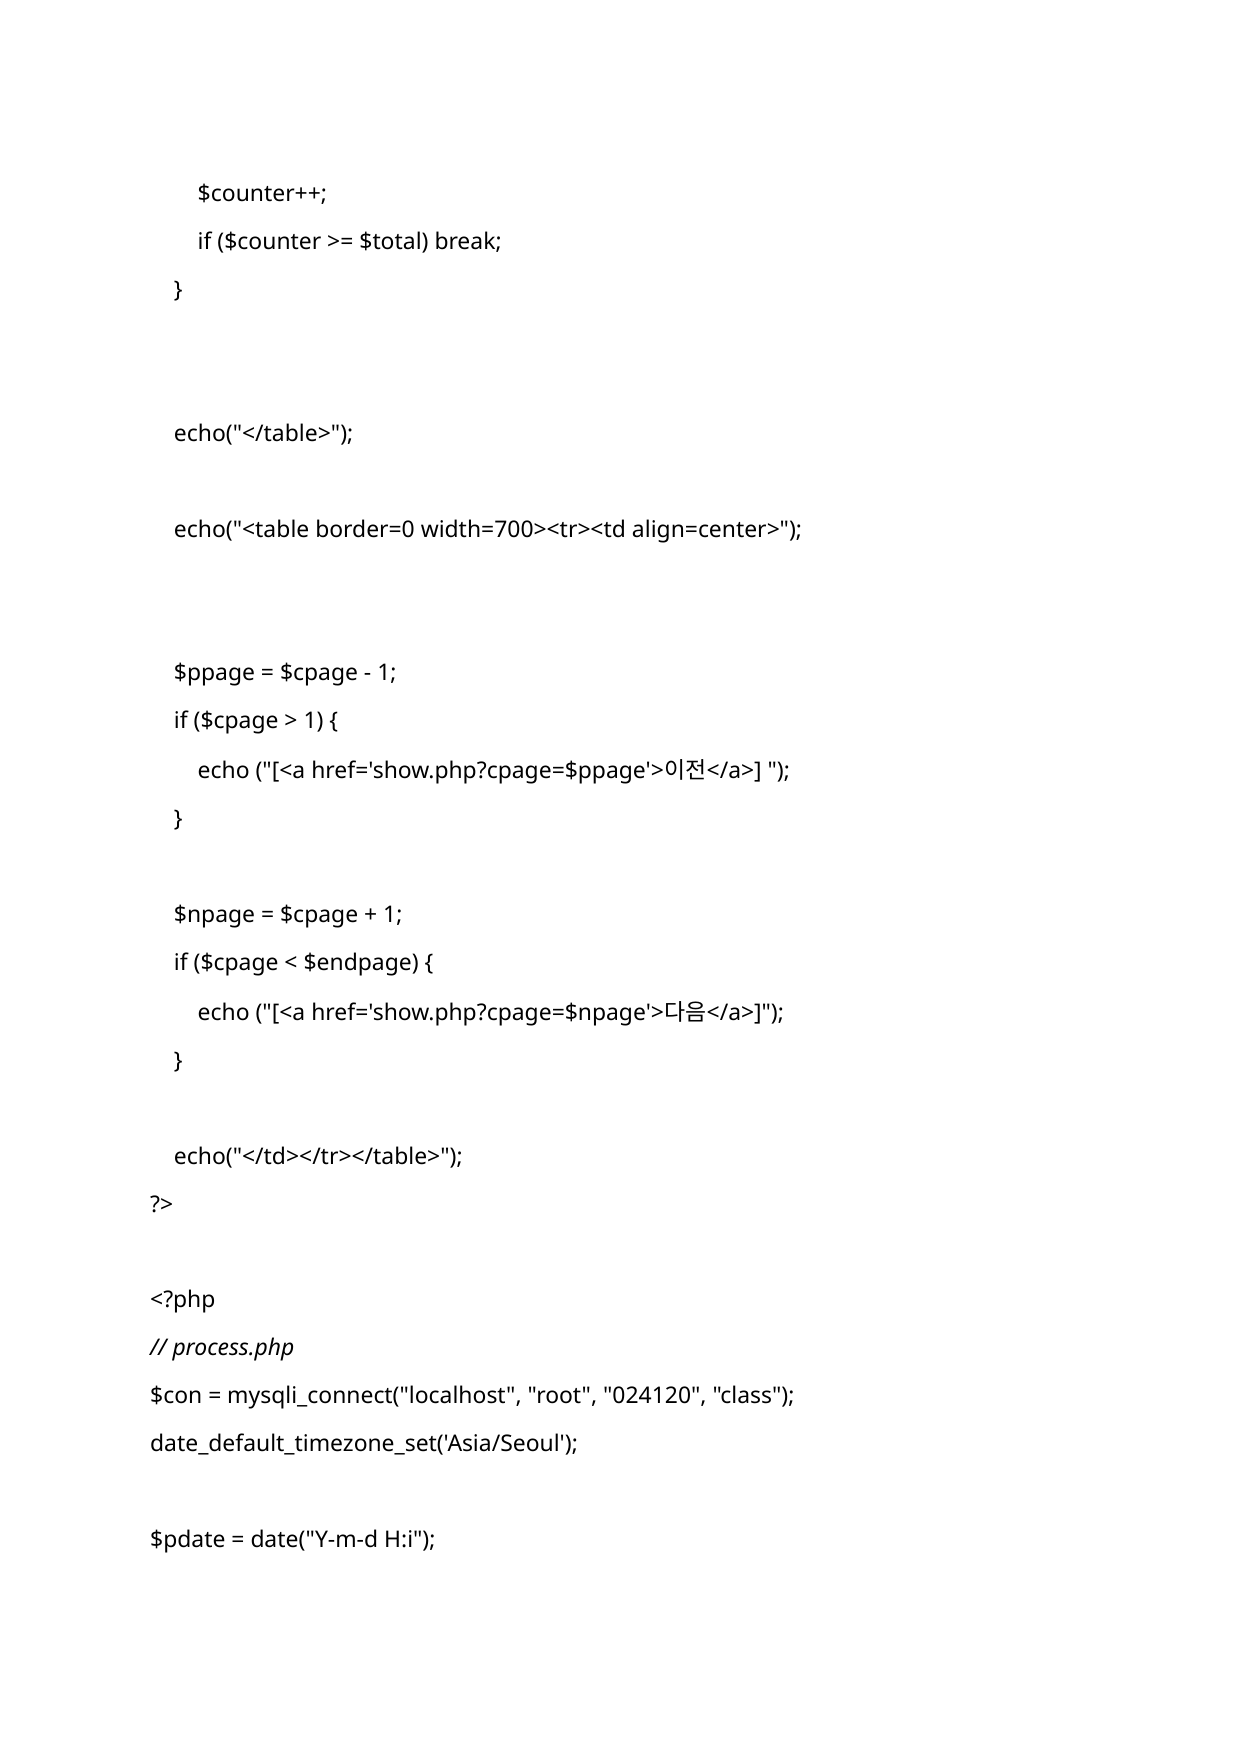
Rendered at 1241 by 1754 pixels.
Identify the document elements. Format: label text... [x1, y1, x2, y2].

text } [150, 273, 1090, 304]
text $pdate = date("Y-m-d H:i"); [150, 1523, 1090, 1554]
text ?> [150, 1188, 1090, 1219]
text echo("</td></tr></table>"); [150, 1140, 1090, 1171]
text if ($cpage < $endpage) { [150, 946, 1090, 977]
text // process.php [150, 1331, 1090, 1363]
text echo ("[<a href='show.php?cpage=$npage'>다음</a>]"); [150, 994, 1090, 1027]
text if ($cpage > 1) { [150, 704, 1090, 736]
text echo("</table>"); [150, 417, 1090, 448]
text $npage = $cpage + 1; [150, 898, 1090, 929]
text } [150, 802, 1090, 833]
text <?php [150, 1283, 1090, 1315]
text echo("<table border=0 width=700><tr><td align=center>"); [150, 513, 1090, 544]
text if ($counter >= $total) break; [150, 225, 1090, 256]
text } [150, 1044, 1090, 1075]
text echo ("[<a href='show.php?cpage=$ppage'>이전</a>] "); [150, 752, 1090, 786]
text $counter++; [150, 177, 1090, 208]
text $ppage = $cpage - 1; [150, 656, 1090, 688]
text date_default_timezone_set('Asia/Seoul'); [150, 1427, 1090, 1458]
text $con = mysqli_connect("localhost", "root", "024120", "class"); [150, 1379, 1090, 1411]
